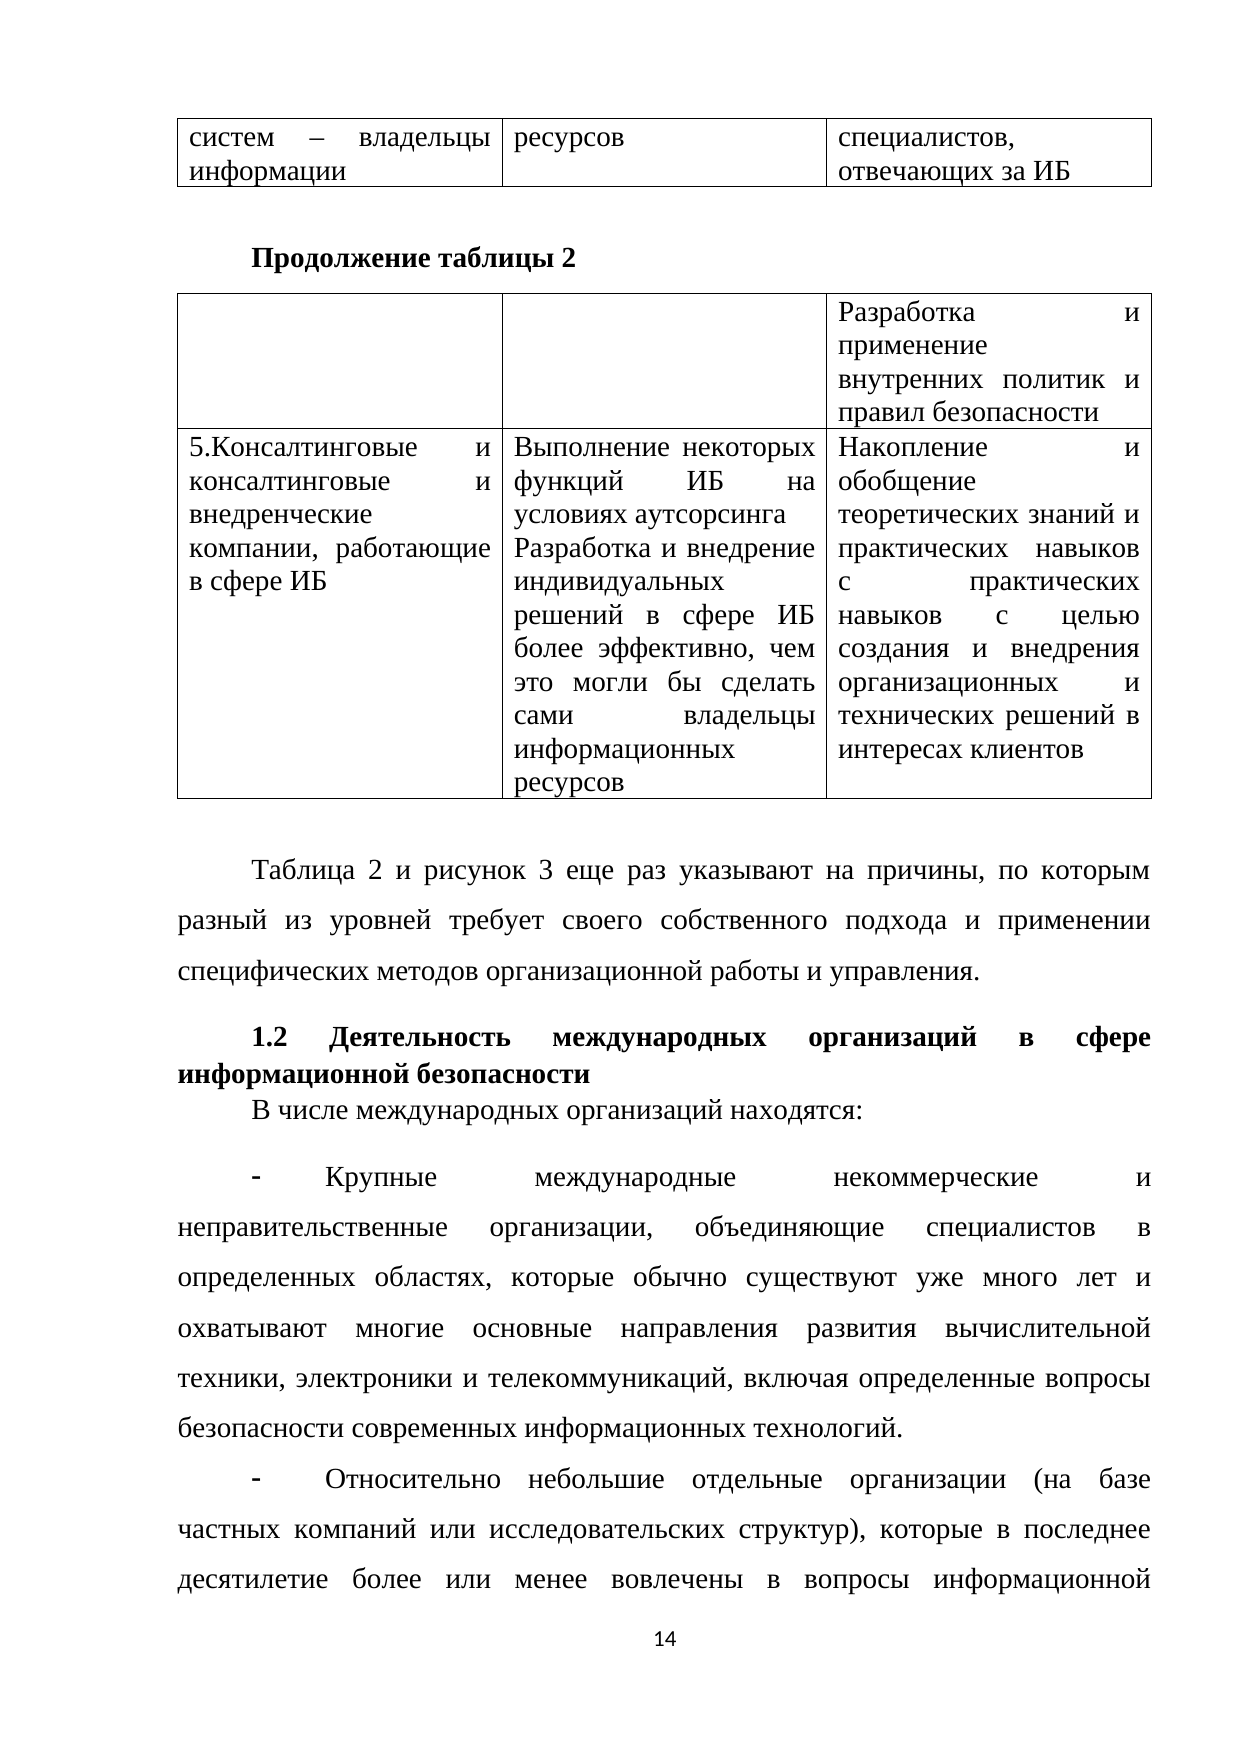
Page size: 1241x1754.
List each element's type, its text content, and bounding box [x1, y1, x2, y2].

text Продолжение таблицы 2 [177, 240, 1152, 274]
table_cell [827, 119, 1151, 186]
table_cell 5.Консалтинговые и консалтинговые и внедренческие компании, работающие в сфере ИБ [178, 429, 502, 798]
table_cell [178, 119, 502, 186]
table_header [503, 294, 826, 428]
table_cell Выполнение некоторых функций ИБ на условиях аутсорсинга Разработка и внедрение индивидуальных решений в сфере ИБ более эффективно, чем это могли бы сделать сами владельцы информационных ресурсов [503, 429, 826, 798]
table_cell Накопление и обобщение теоретических знаний и практических навыков с практических навыков с целью создания и внедрения организационных и технических решений в интересах клиентов [827, 429, 1151, 798]
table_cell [503, 119, 826, 186]
subtitle 1.2 Деятельность международных организаций в сфере информационной безопасности [177, 1019, 1152, 1089]
text В числе международных организаций находятся: [177, 1092, 1152, 1125]
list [177, 1461, 1152, 1595]
list Крупные международные некоммерческие и неправительственные организации, объединяющие специалистов в определенных областях, которые обычно существуют уже много лет и охватывают многие основные направления развития вычислительной техники, электроники и телекоммуникаций, включая определенные вопросы безопасности современных информационных технологий. [177, 1159, 1152, 1444]
table_header Разработка и применение внутренних политик и правил безопасности [827, 294, 1151, 428]
text Таблица 2 и рисунок 3 еще раз указывают на причины, по которым разный из уровней требует своего собственного подхода и применении специфических методов организационной работы и управления. [177, 852, 1152, 986]
table_header [178, 294, 502, 428]
